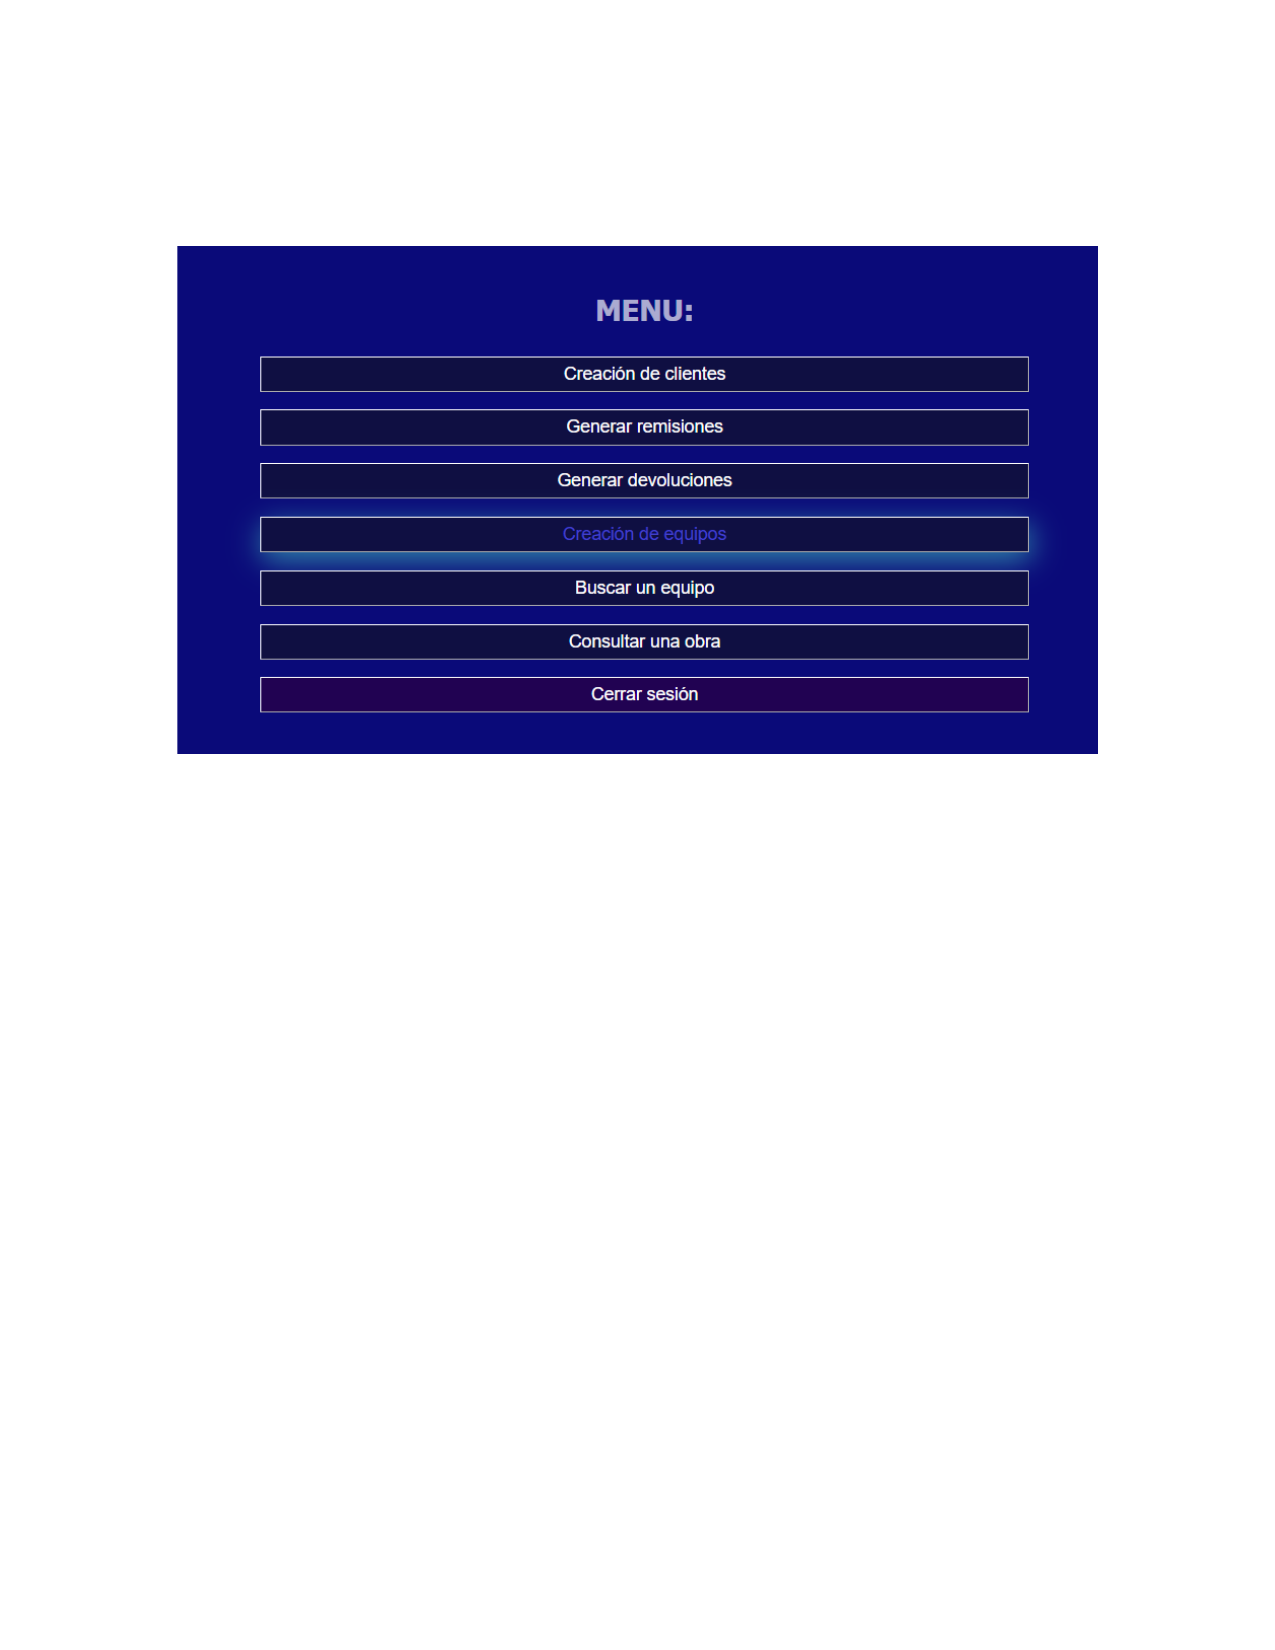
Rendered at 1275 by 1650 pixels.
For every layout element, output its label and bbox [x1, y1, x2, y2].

picture [177, 246, 1098, 754]
